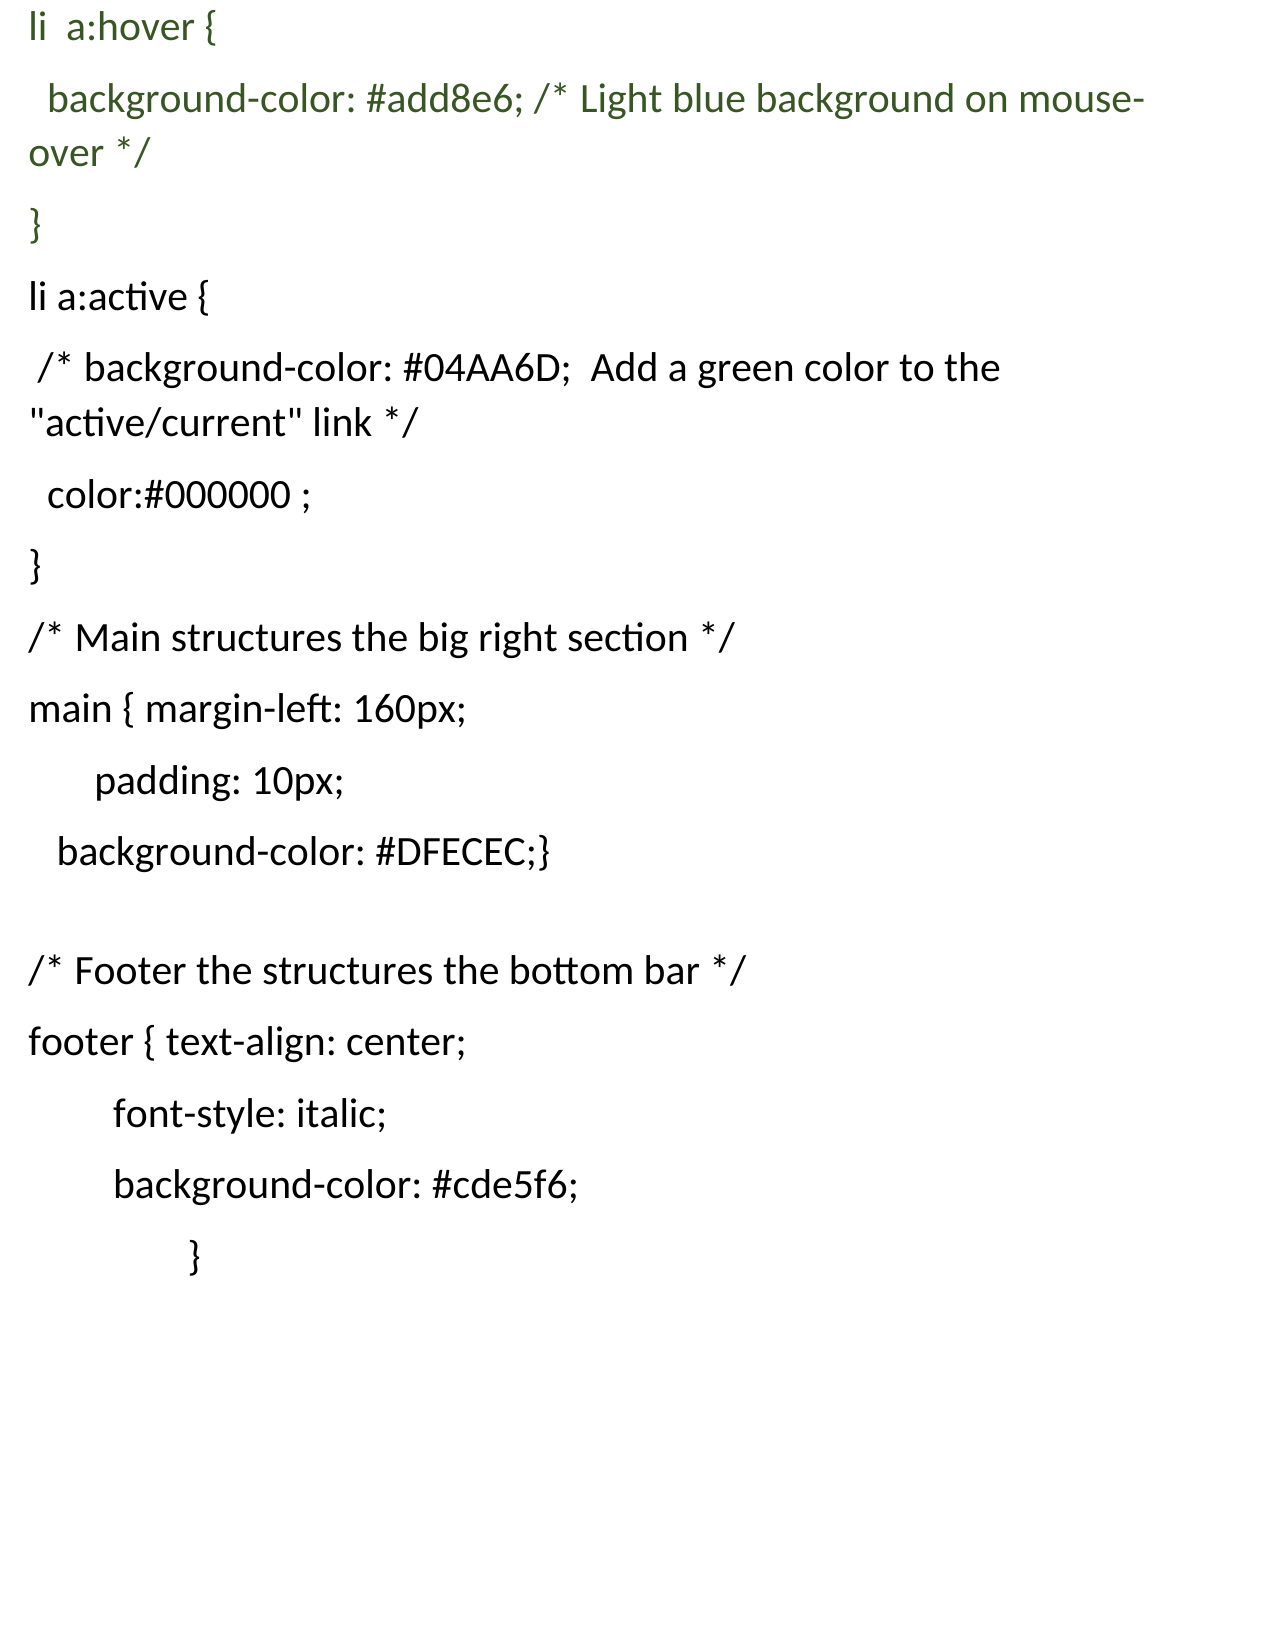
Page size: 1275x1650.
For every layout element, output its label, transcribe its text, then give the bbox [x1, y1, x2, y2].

text } [28, 198, 1191, 249]
text /* Main structures the big right section */ [28, 611, 1191, 662]
text color:#000000 ; [28, 468, 1191, 518]
text } [28, 1230, 1191, 1281]
text li a:hover { [28, 0, 1191, 51]
text padding: 10px; [28, 754, 1191, 805]
text background-color: #cde5f6; [28, 1158, 1191, 1209]
text font-style: italic; [28, 1087, 1191, 1138]
text li a:active { [28, 269, 1191, 320]
text main { margin-left: 160px; [28, 682, 1191, 733]
text background-color: #DFECEC;} [28, 825, 1191, 876]
text /* Footer the structures the bottom bar */ [28, 944, 1191, 995]
text background-color: #add8e6; /* Light blue background on mouse-over */ [28, 72, 1191, 177]
text } [28, 539, 1191, 590]
text footer { text-align: center; [28, 1015, 1191, 1066]
text /* background-color: #04AA6D; Add a green color to the "active/current" link */ [28, 341, 1191, 447]
